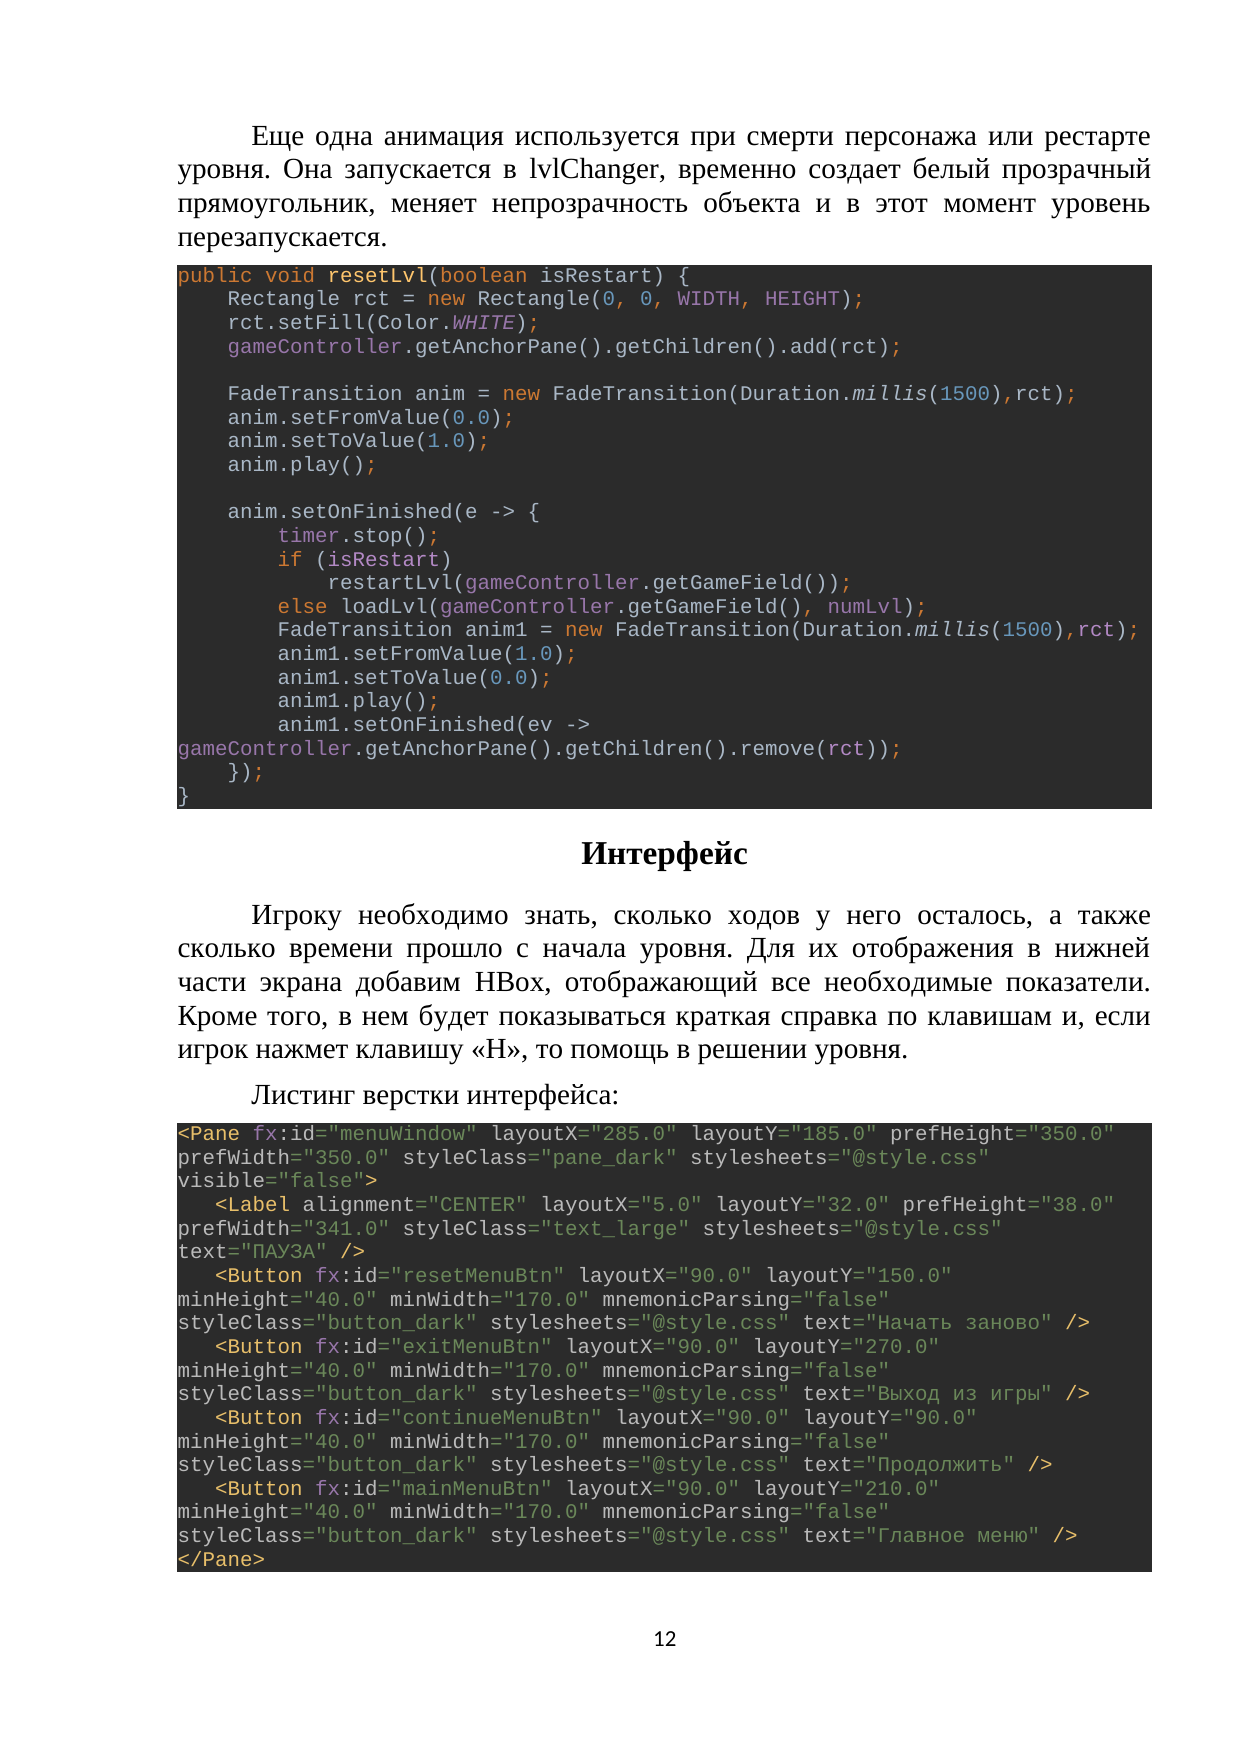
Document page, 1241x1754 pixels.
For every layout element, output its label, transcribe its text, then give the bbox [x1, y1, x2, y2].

text Еще одна анимация используется при смерти персонажа или рестарте уровня. Она запускается в lvlChanger, временно создает белый прозрачный прямоугольник, меняет непрозрачность объекта и в этот момент уровень перезапускается. [177, 118, 1152, 252]
text Листинг верстки интерфейса: [177, 1077, 1152, 1111]
text <Pane fx:id="menuWindow" layoutX="285.0" layoutY="185.0" prefHeight="350.0" prefWidth="350.0" styleClass="pane_dark" stylesheets="@style.css" visible="false"> <Label alignment="CENTER" layoutX="5.0" layoutY="32.0" prefHeight="38.0" prefWidth="341.0" styleClass="text_large" stylesheets="@style.css" text="ПАУЗА" /> <Button fx:id="resetMenuBtn" layoutX="90.0" layoutY="150.0" minHeight="40.0" minWidth="170.0" mnemonicParsing="false" styleClass="button_dark" stylesheets="@style.css" text="Начать заново" /> <Button fx:id="exitMenuBtn" layoutX="90.0" layoutY="270.0" minHeight="40.0" minWidth="170.0" mnemonicParsing="false" styleClass="button_dark" stylesheets="@style.css" text="Выход из игры" /> <Button fx:id="continueMenuBtn" layoutX="90.0" layoutY="90.0" minHeight="40.0" minWidth="170.0" mnemonicParsing="false" styleClass="button_dark" stylesheets="@style.css" text="Продолжить" /> <Button fx:id="mainMenuBtn" layoutX="90.0" layoutY="210.0" minHeight="40.0" minWidth="170.0" mnemonicParsing="false" styleClass="button_dark" stylesheets="@style.css" text="Главное меню" /> </Pane> [177, 1123, 1152, 1572]
text public void resetLvl(boolean isRestart) { Rectangle rct = new Rectangle(0, 0, WIDTH, HEIGHT); rct.setFill(Color.WHITE); gameController.getAnchorPane().getChildren().add(rct); FadeTransition anim = new FadeTransition(Duration.millis(1500),rct); anim.setFromValue(0.0); anim.setToValue(1.0); anim.play(); anim.setOnFinished(e -> { timer.stop(); if (isRestart) restartLvl(gameController.getGameField()); else loadLvl(gameController.getGameField(), numLvl); FadeTransition anim1 = new FadeTransition(Duration.millis(1500),rct); anim1.setFromValue(1.0); anim1.setToValue(0.0); anim1.play(); anim1.setOnFinished(ev -> gameController.getAnchorPane().getChildren().remove(rct)); }); } [177, 265, 1152, 809]
text Интерфейс [177, 834, 1152, 872]
text Игроку необходимо знать, сколько ходов у него осталось, а также сколько времени прошло с начала уровня. Для их отображения в нижней части экрана добавим HBox, отображающий все необходимые показатели. Кроме того, в нем будет показываться краткая справка по клавишам и, если игрок нажмет клавишу «Н», то помощь в решении уровня. [177, 897, 1152, 1065]
